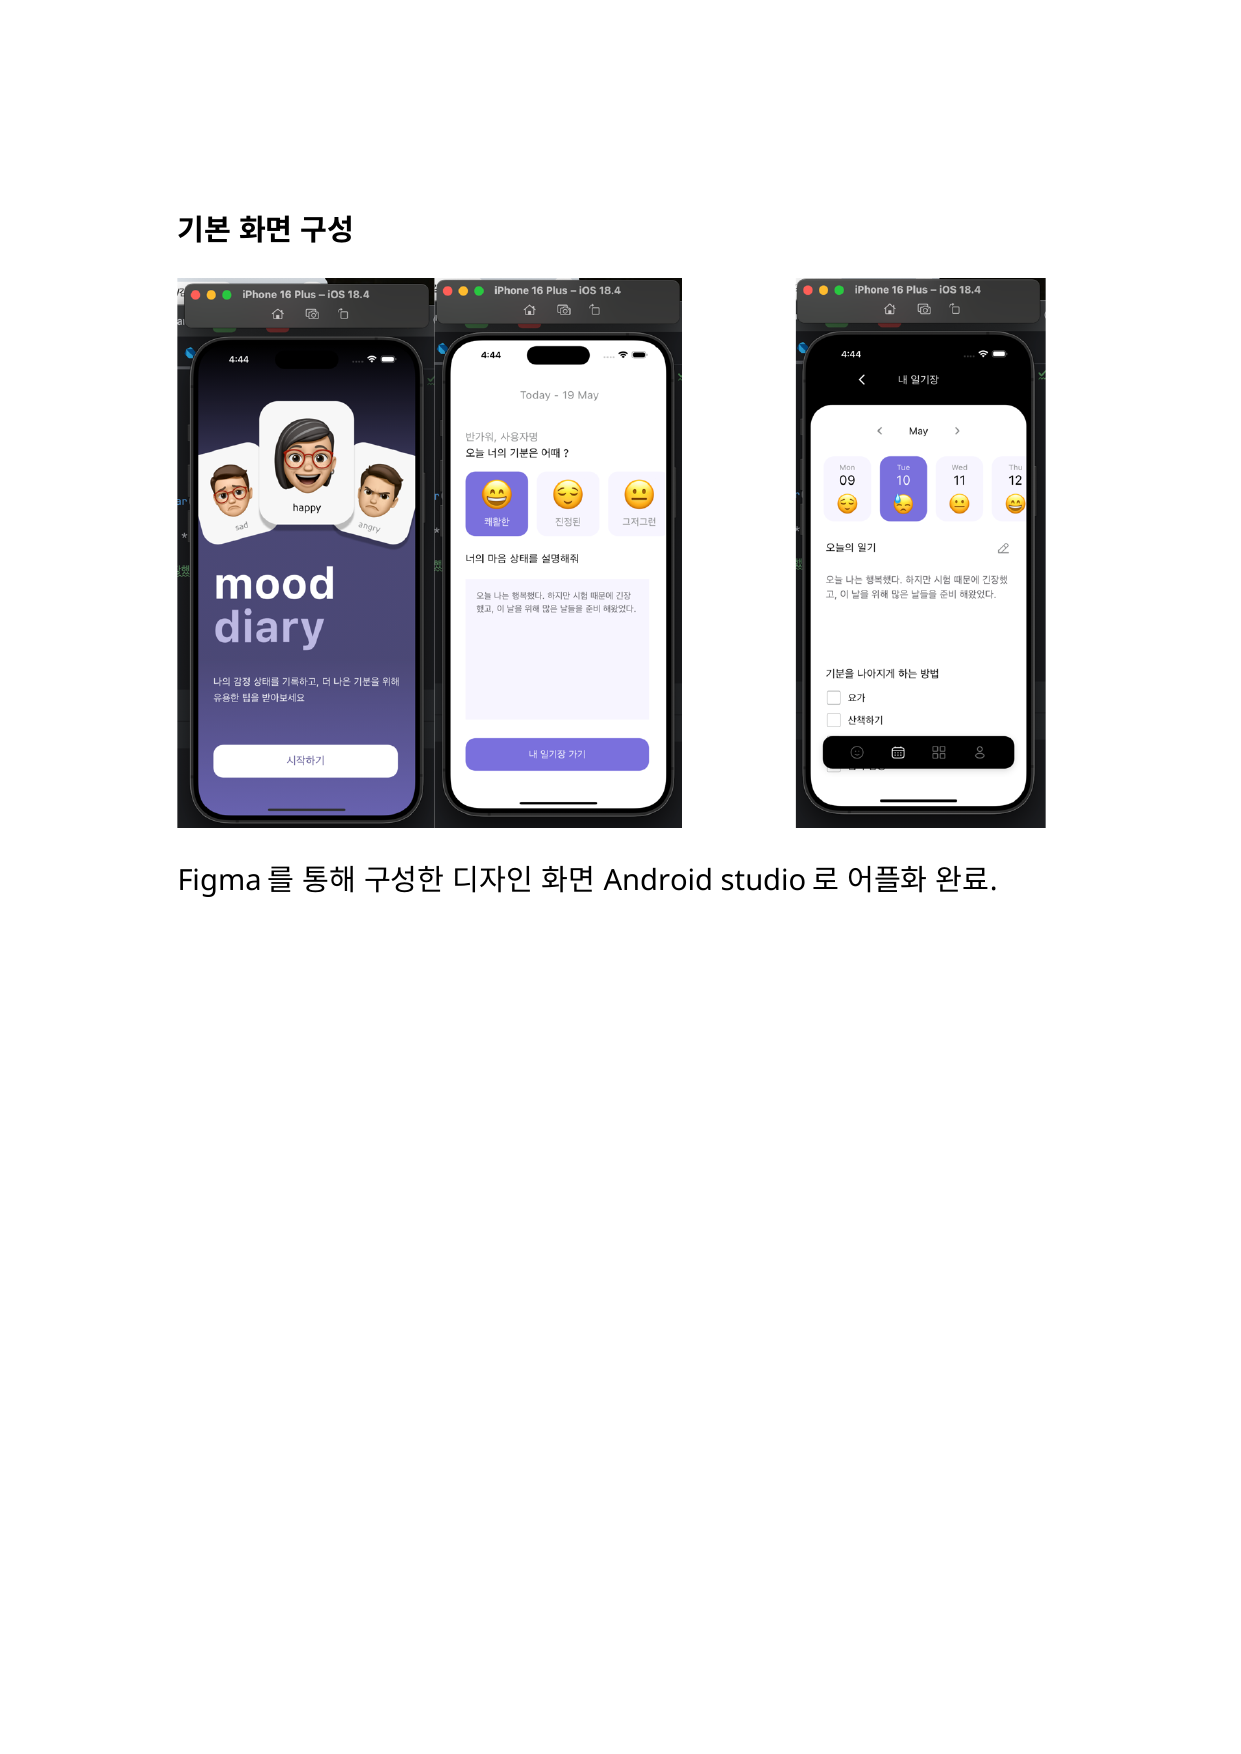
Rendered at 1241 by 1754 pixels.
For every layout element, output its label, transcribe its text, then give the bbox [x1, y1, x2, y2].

text 기본 화면 구성 [177, 207, 1063, 249]
picture [177, 278, 682, 828]
text Figma를 통해 구성한 디자인 화면 Android studio로 어플화 완료. [177, 856, 1063, 899]
picture [795, 278, 1046, 828]
